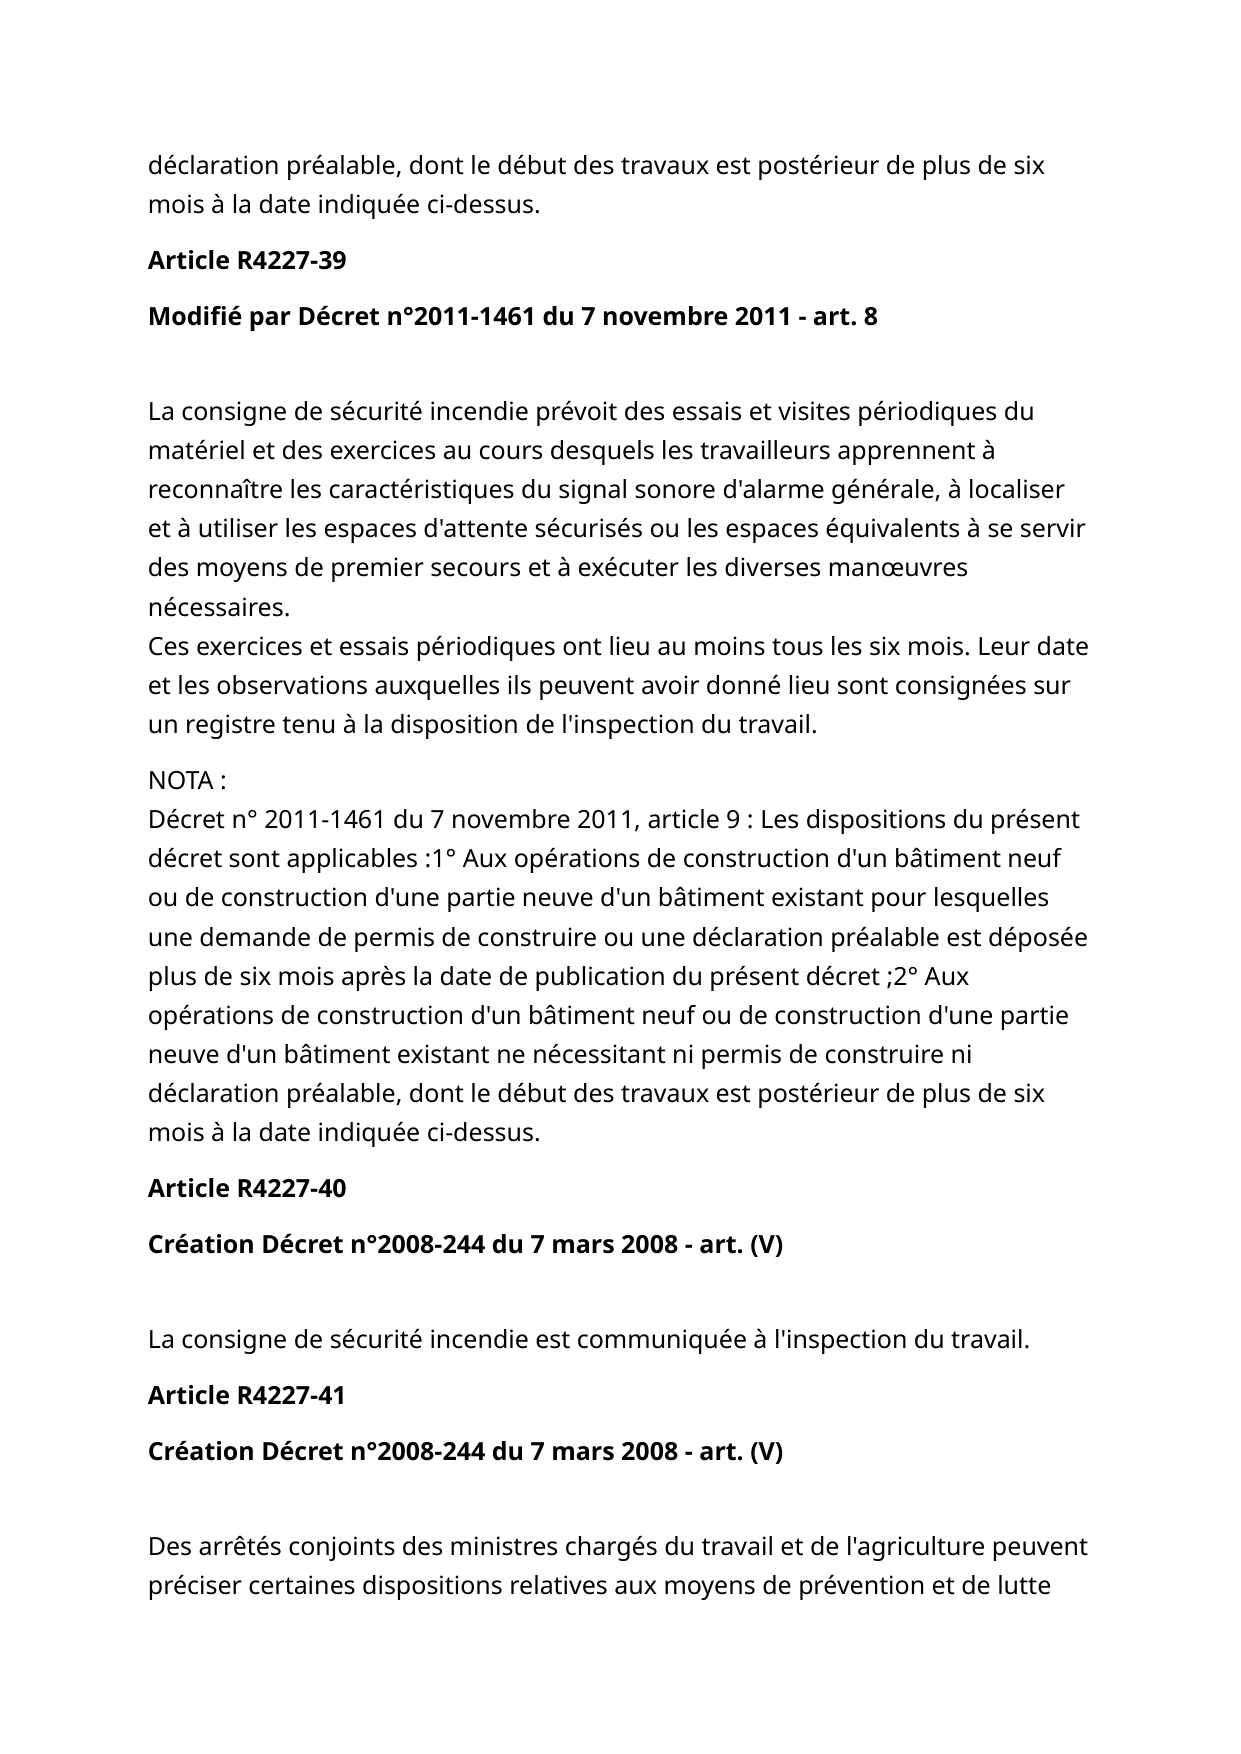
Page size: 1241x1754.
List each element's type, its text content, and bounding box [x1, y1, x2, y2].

text Création Décret n°2008-244 du 7 mars 2008 - art. (V) [148, 1227, 1093, 1261]
text La consigne de sécurité incendie est communiquée à l'inspection du travail. [148, 1283, 1093, 1356]
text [148, 148, 1093, 221]
text Article R4227-40 [148, 1171, 1093, 1205]
text La consigne de sécurité incendie prévoit des essais et visites périodiques du matériel et des exercices au cours desquels les travailleurs apprennent à reconnaître les caractéristiques du signal sonore d'alarme générale, à localiser et à utiliser les espaces d'attente sécurisés ou les espaces équivalents à se servir des moyens de premier secours et à exécuter les diverses manœuvres nécessaires. Ces exercices et essais périodiques ont lieu au moins tous les six mois. Leur date et les observations auxquelles ils peuvent avoir donné lieu sont consignées sur un registre tenu à la disposition de l'inspection du travail. [148, 354, 1093, 741]
text Création Décret n°2008-244 du 7 mars 2008 - art. (V) [148, 1433, 1093, 1467]
text Modifié par Décret n°2011-1461 du 7 novembre 2011 - art. 8 [148, 298, 1093, 332]
text Article R4227-41 [148, 1378, 1093, 1412]
text Article R4227-39 [148, 243, 1093, 277]
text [148, 1489, 1093, 1602]
